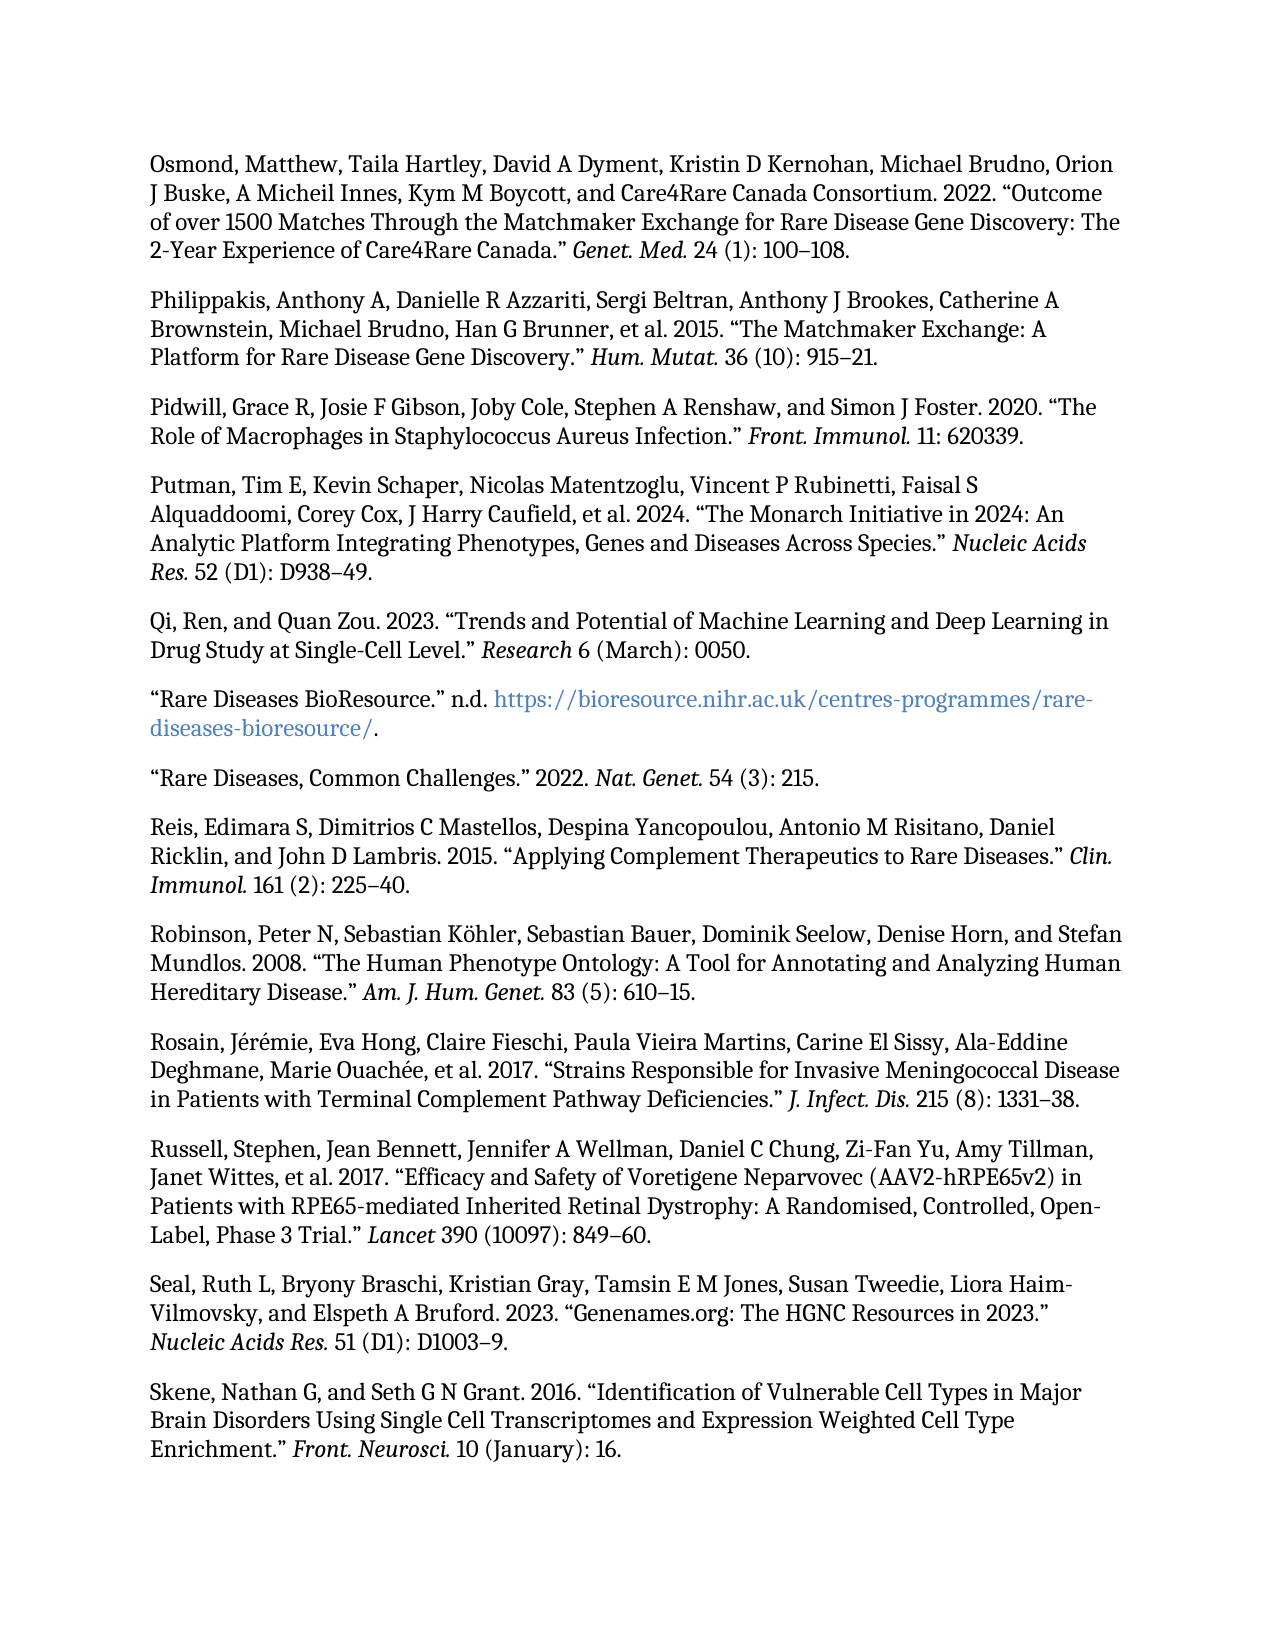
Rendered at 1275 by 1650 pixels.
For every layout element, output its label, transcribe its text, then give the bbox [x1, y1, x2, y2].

text Philippakis, Anthony A, Danielle R Azzariti, Sergi Beltran, Anthony J Brookes, Catherine A Brownstein, Michael Brudno, Han G Brunner, et al. 2015. “The Matchmaker Exchange: A Platform for Rare Disease Gene Discovery.” Hum. Mutat. 36 (10): 915–21. [150, 286, 1125, 372]
text Osmond, Matthew, Taila Hartley, David A Dyment, Kristin D Kernohan, Michael Brudno, Orion J Buske, A Micheil Innes, Kym M Boycott, and Care4Rare Canada Consortium. 2022. “Outcome of over 1500 Matches Through the Matchmaker Exchange for Rare Disease Gene Discovery: The 2-Year Experience of Care4Rare Canada.” Genet. Med. 24 (1): 100–108. [150, 150, 1125, 265]
text Putman, Tim E, Kevin Schaper, Nicolas Matentzoglu, Vincent P Rubinetti, Faisal S Alquaddoomi, Corey Cox, J Harry Caufield, et al. 2024. “The Monarch Initiative in 2024: An Analytic Platform Integrating Phenotypes, Genes and Diseases Across Species.” Nucleic Acids Res. 52 (D1): D938–49. [150, 471, 1125, 586]
text Skene, Nathan G, and Seth G N Grant. 2016. “Identification of Vulnerable Cell Types in Major Brain Disorders Using Single Cell Transcriptomes and Expression Weighted Cell Type Enrichment.” Front. Neurosci. 10 (January): 16. [150, 1377, 1125, 1464]
text Seal, Ruth L, Bryony Braschi, Kristian Gray, Tamsin E M Jones, Susan Tweedie, Liora Haim-Vilmovsky, and Elspeth A Bruford. 2023. “Genenames.org: The HGNC Resources in 2023.” Nucleic Acids Res. 51 (D1): D1003–9. [150, 1270, 1125, 1357]
text Qi, Ren, and Quan Zou. 2023. “Trends and Potential of Machine Learning and Deep Learning in Drug Study at Single-Cell Level.” Research 6 (March): 0050. [150, 607, 1125, 664]
text Pidwill, Grace R, Josie F Gibson, Joby Cole, Stephen A Renshaw, and Simon J Foster. 2020. “The Role of Macrophages in Staphylococcus Aureus Infection.” Front. Immunol. 11: 620339. [150, 393, 1125, 450]
text Russell, Stephen, Jean Bennett, Jennifer A Wellman, Daniel C Chung, Zi-Fan Yu, Amy Tillman, Janet Wittes, et al. 2017. “Efficacy and Safety of Voretigene Neparvovec (AAV2-hRPE65v2) in Patients with RPE65-mediated Inherited Retinal Dystrophy: A Randomised, Controlled, Open-Label, Phase 3 Trial.” Lancet 390 (10097): 849–60. [150, 1134, 1125, 1249]
text Rosain, Jérémie, Eva Hong, Claire Fieschi, Paula Vieira Martins, Carine El Sissy, Ala-Eddine Deghmane, Marie Ouachée, et al. 2017. “Strains Responsible for Invasive Meningococcal Disease in Patients with Terminal Complement Pathway Deficiencies.” J. Infect. Dis. 215 (8): 1331–38. [150, 1027, 1125, 1114]
text Robinson, Peter N, Sebastian Köhler, Sebastian Bauer, Dominik Seelow, Denise Horn, and Stefan Mundlos. 2008. “The Human Phenotype Ontology: A Tool for Annotating and Analyzing Human Hereditary Disease.” Am. J. Hum. Genet. 83 (5): 610–15. [150, 920, 1125, 1007]
text “Rare Diseases BioResource.” n.d. https://bioresource.nihr.ac.uk/centres-programmes/rare-diseases-bioresource/. [150, 685, 1125, 743]
text “Rare Diseases, Common Challenges.” 2022. Nat. Genet. 54 (3): 215. [150, 764, 1125, 792]
text Reis, Edimara S, Dimitrios C Mastellos, Despina Yancopoulou, Antonio M Risitano, Daniel Ricklin, and John D Lambris. 2015. “Applying Complement Therapeutics to Rare Diseases.” Clin. Immunol. 161 (2): 225–40. [150, 813, 1125, 899]
